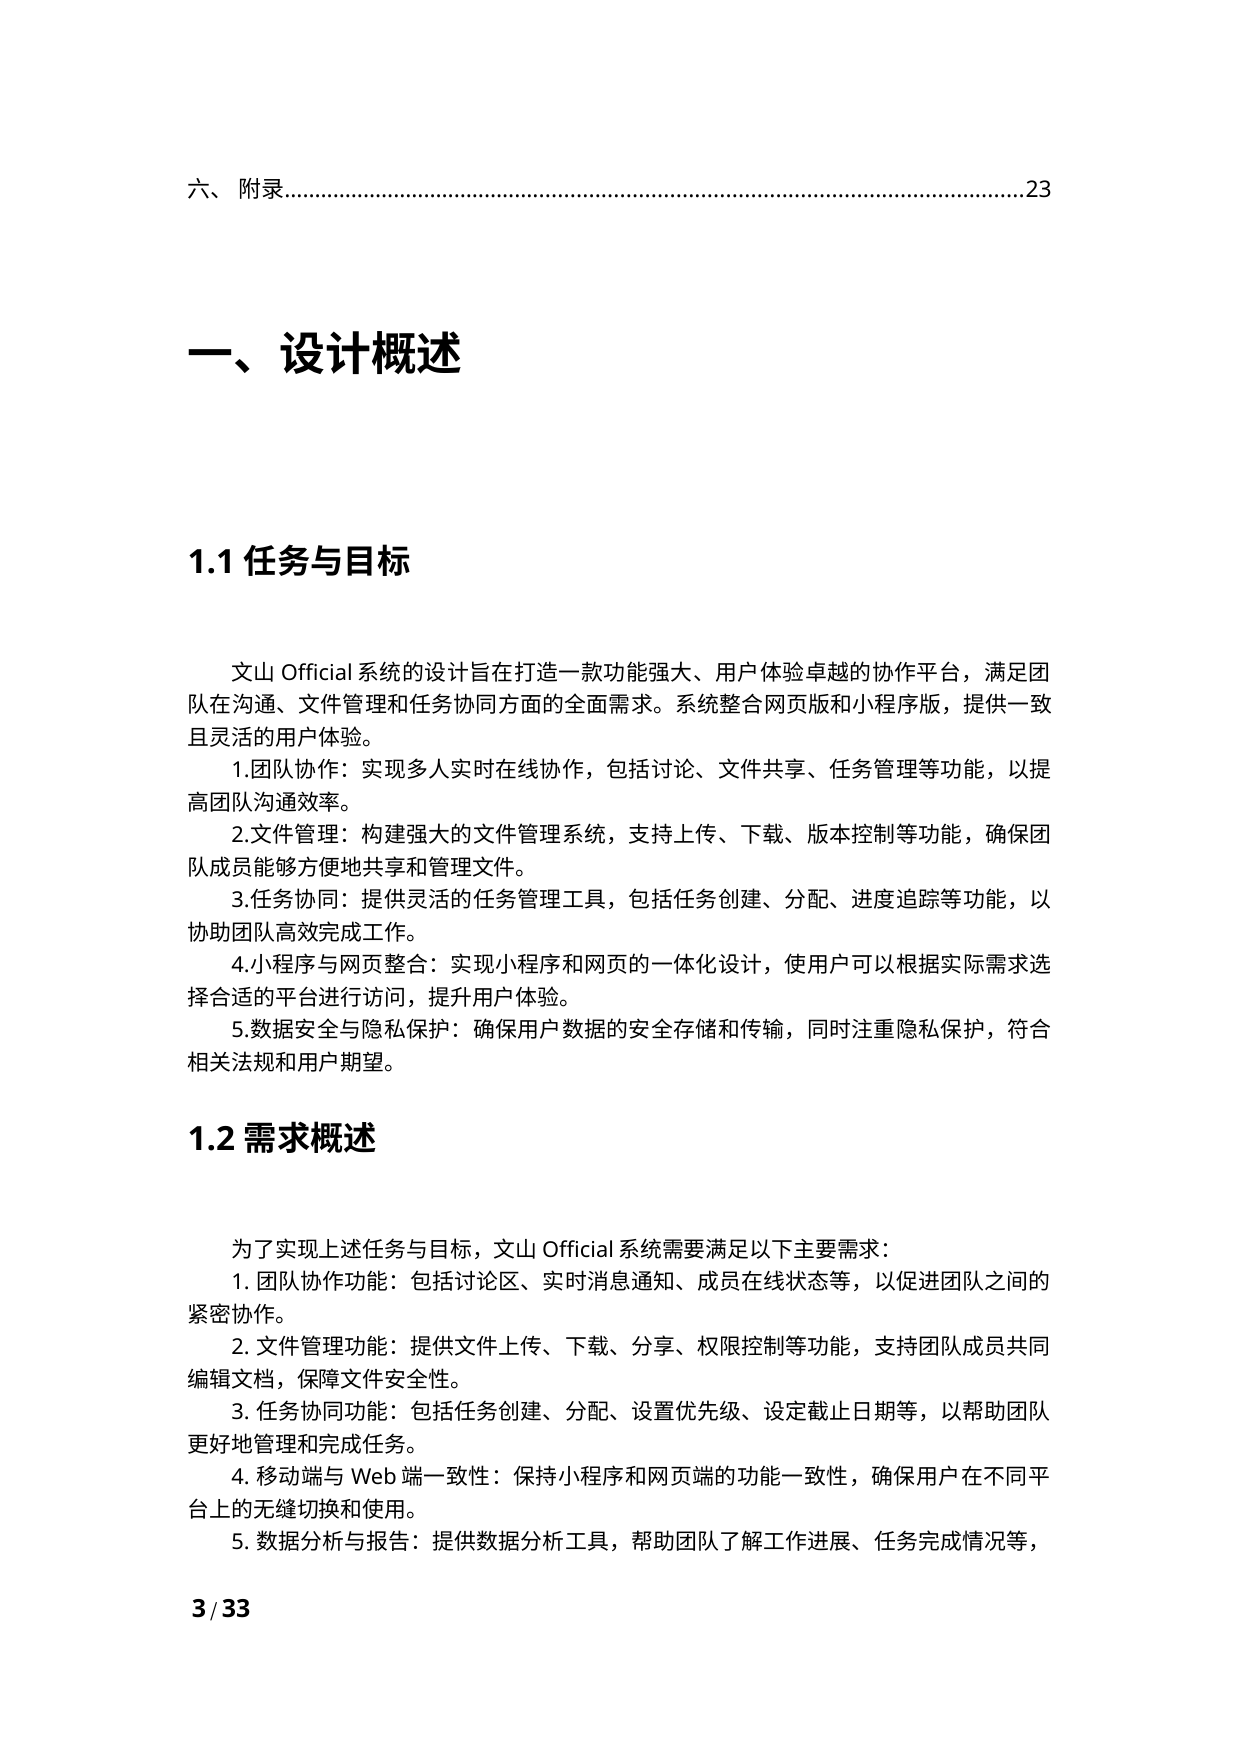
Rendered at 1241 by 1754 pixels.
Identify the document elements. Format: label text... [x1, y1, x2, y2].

text 1.团队协作：实现多人实时在线协作，包括讨论、文件共享、任务管理等功能，以提高团队沟通效率。 [187, 752, 1053, 817]
text 2.文件管理：构建强大的文件管理系统，支持上传、下载、版本控制等功能，确保团队成员能够方便地共享和管理文件。 [187, 817, 1053, 882]
text 4. 移动端与Web端一致性：保持小程序和网页端的功能一致性，确保用户在不同平台上的无缝切换和使用。 [187, 1459, 1053, 1524]
text 4.小程序与网页整合：实现小程序和网页的一体化设计，使用户可以根据实际需求选择合适的平台进行访问，提升用户体验。 [187, 947, 1053, 1012]
text 3. 任务协同功能：包括任务创建、分配、设置优先级、设定截止日期等，以帮助团队更好地管理和完成任务。 [187, 1394, 1053, 1459]
text 为了实现上述任务与目标，文山Official系统需要满足以下主要需求： [187, 1231, 1053, 1264]
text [187, 1524, 1053, 1556]
text 3.任务协同：提供灵活的任务管理工具，包括任务创建、分配、进度追踪等功能，以协助团队高效完成工作。 [187, 882, 1053, 947]
subtitle 一、设计概述 [187, 301, 1053, 399]
text 1. 团队协作功能：包括讨论区、实时消息通知、成员在线状态等，以促进团队之间的紧密协作。 [187, 1264, 1053, 1329]
text 2. 文件管理功能：提供文件上传、下载、分享、权限控制等功能，支持团队成员共同编辑文档，保障文件安全性。 [187, 1329, 1053, 1394]
text 文山Official系统的设计旨在打造一款功能强大、用户体验卓越的协作平台，满足团队在沟通、文件管理和任务协同方面的全面需求。系统整合网页版和小程序版，提供一致且灵活的用户体验。 [187, 654, 1053, 752]
subtitle 1.1 任务与目标 [187, 527, 1053, 592]
subtitle 1.2 需求概述 [187, 1104, 1053, 1169]
text 5.数据安全与隐私保护：确保用户数据的安全存储和传输，同时注重隐私保护，符合相关法规和用户期望。 [187, 1012, 1053, 1077]
